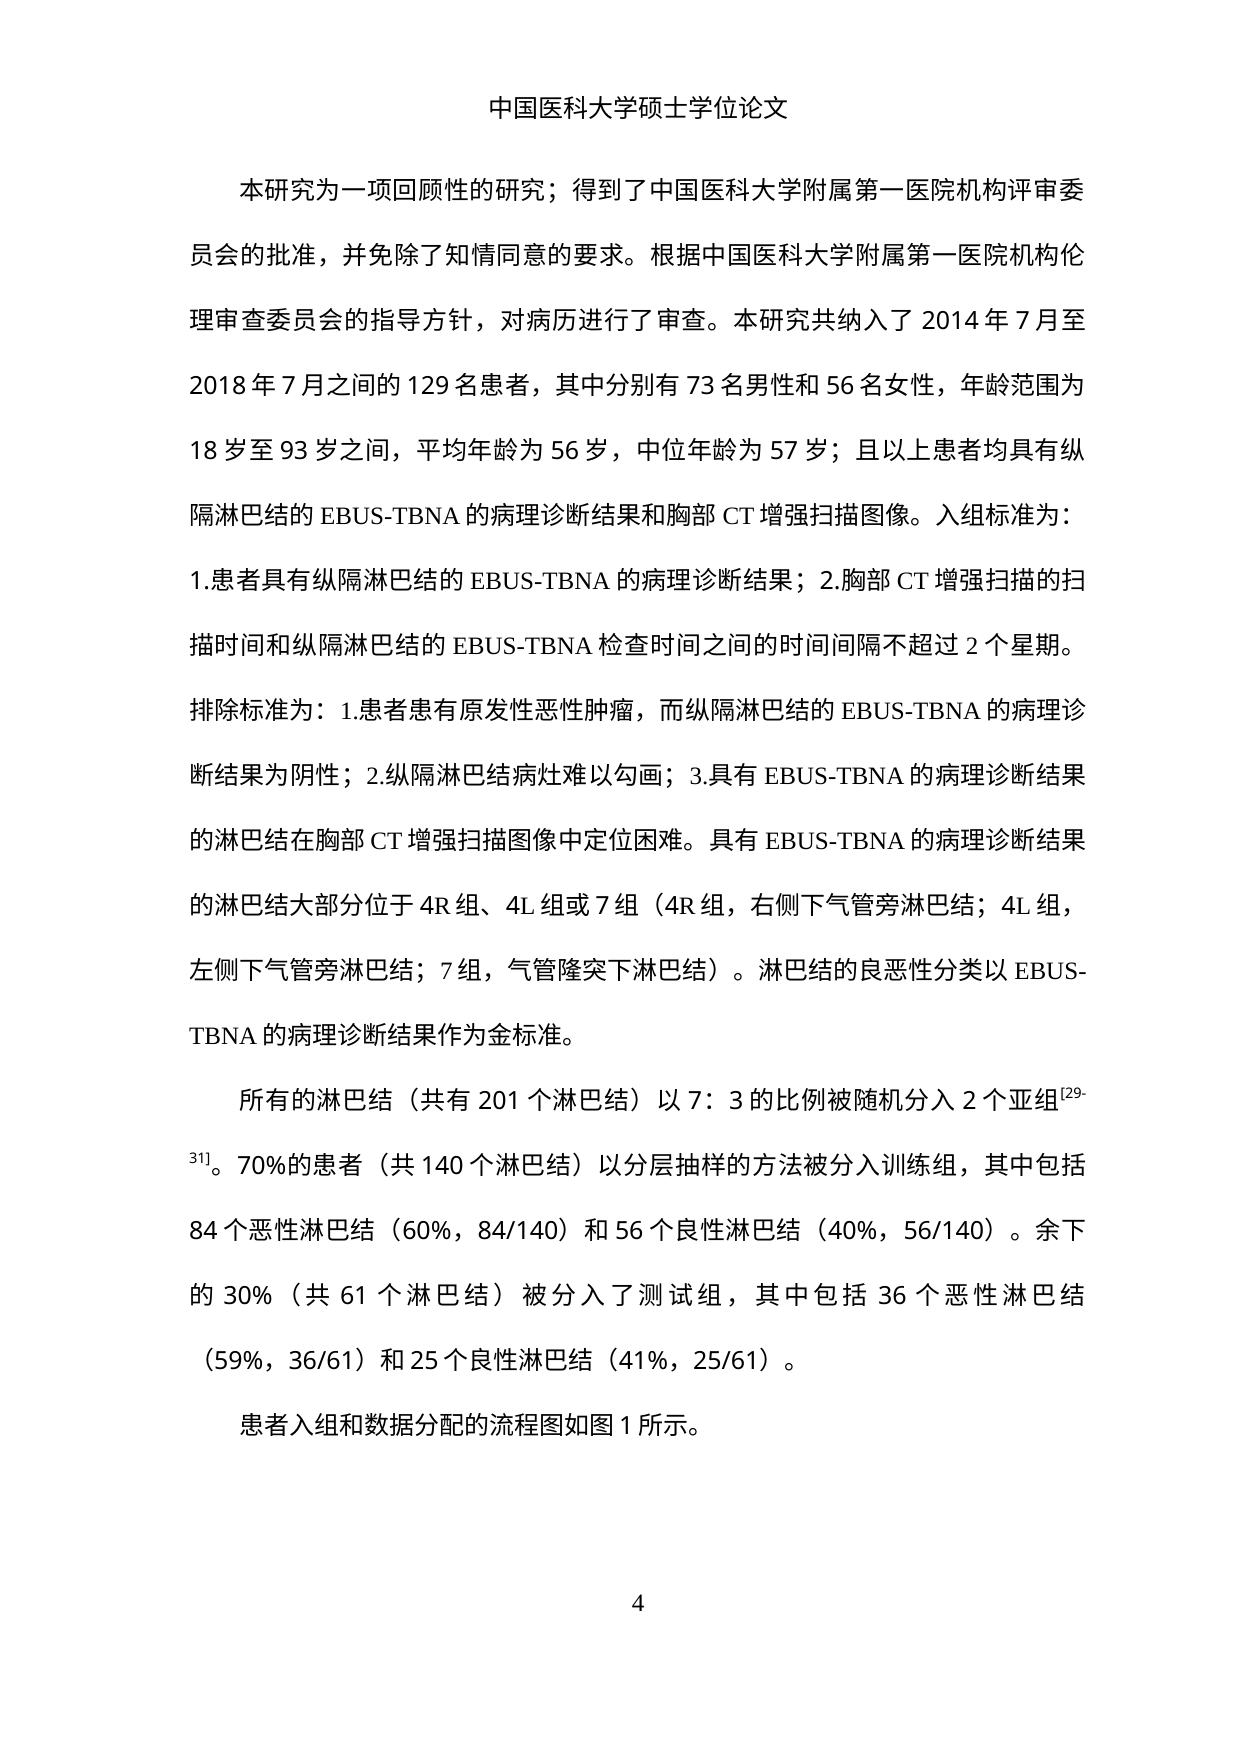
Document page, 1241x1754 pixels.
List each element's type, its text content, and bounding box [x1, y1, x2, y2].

text 所有的淋巴结（共有201个淋巴结）以7：3的比例被随机分入2个亚组[29-31]。70%的患者（共140个淋巴结）以分层抽样的方法被分入训练组，其中包括84个恶性淋巴结（60%，84/140）和56个良性淋巴结（40%，56/140）。余下的30%（共61个淋巴结）被分入了测试组，其中包括36个恶性淋巴结（59%，36/61）和25个良性淋巴结（41%，25/61）。 [189, 1066, 1087, 1391]
text 患者入组和数据分配的流程图如图1所示。 [189, 1391, 1087, 1456]
text 本研究为一项回顾性的研究；得到了中国医科大学附属第一医院机构评审委员会的批准，并免除了知情同意的要求。根据中国医科大学附属第一医院机构伦理审查委员会的指导方针，对病历进行了审查。本研究共纳入了2014年7月至2018年7月之间的129名患者，其中分别有73名男性和56名女性，年龄范围为18岁至93岁之间，平均年龄为56岁，中位年龄为57岁；且以上患者均具有纵隔淋巴结的EBUS-TBNA的病理诊断结果和胸部CT增强扫描图像。入组标准为：1.患者具有纵隔淋巴结的EBUS-TBNA的病理诊断结果；2.胸部CT增强扫描的扫描时间和纵隔淋巴结的EBUS-TBNA检查时间之间的时间间隔不超过2个星期。排除标准为：1.患者患有原发性恶性肿瘤，而纵隔淋巴结的EBUS-TBNA的病理诊断结果为阴性；2.纵隔淋巴结病灶难以勾画；3.具有EBUS-TBNA的病理诊断结果的淋巴结在胸部CT增强扫描图像中定位困难。具有EBUS-TBNA的病理诊断结果的淋巴结大部分位于4R组、4L组或7组（4R组，右侧下气管旁淋巴结；4L组，左侧下气管旁淋巴结；7组，气管隆突下淋巴结）。淋巴结的良恶性分类以EBUS-TBNA的病理诊断结果作为金标准。 [189, 156, 1087, 1066]
